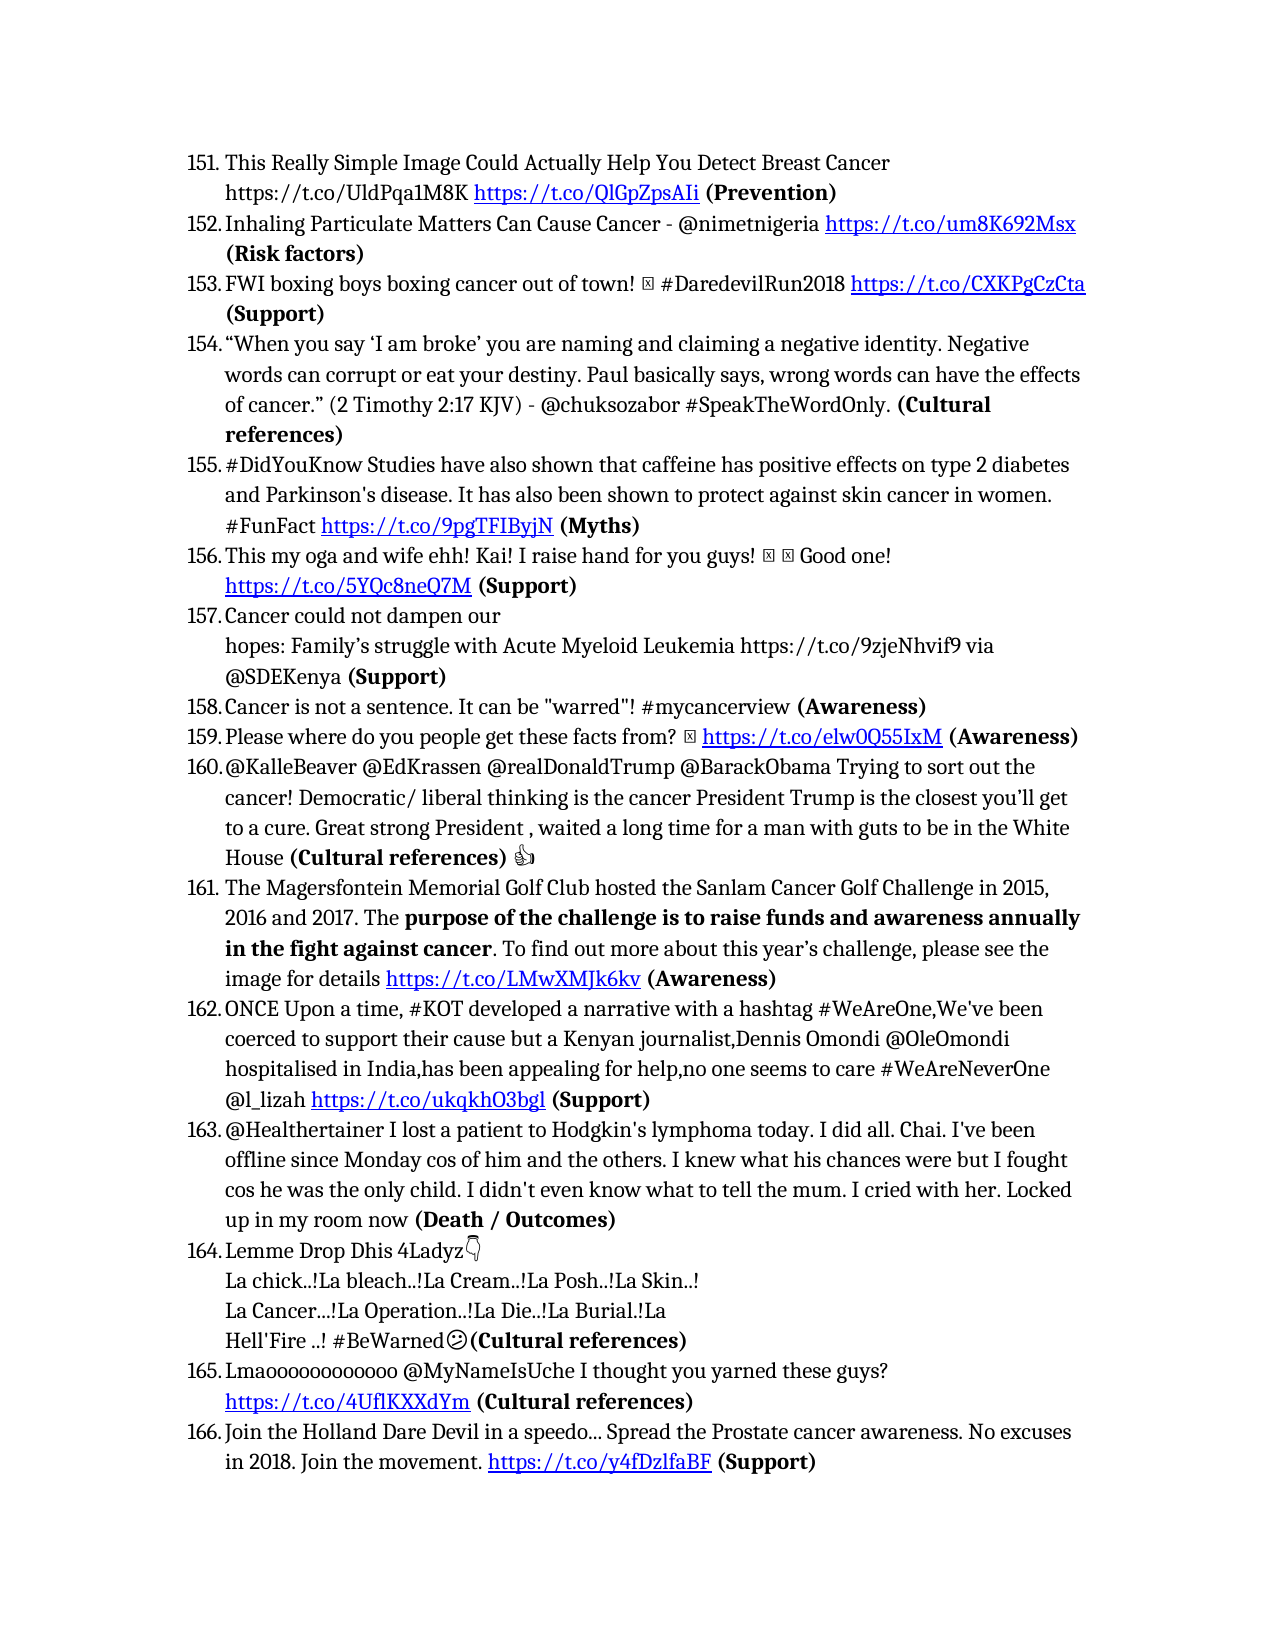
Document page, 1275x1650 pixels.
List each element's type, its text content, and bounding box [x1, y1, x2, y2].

list Please where do you people get these facts from? 😬 https://t.co/elw0Q55IxM (Awareness) [187, 724, 1087, 750]
list Cancer is not a sentence. It can be "warred"! #mycancerview (Awareness) [187, 694, 1087, 720]
list Join the Holland Dare Devil in a speedo... Spread the Prostate cancer awareness. No excuses in 2018. Join the movement. https://t.co/y4fDzlfaBF (Support) [187, 1419, 1087, 1475]
list ONCE Upon a time, #KOT developed a narrative with a hashtag #WeAreOne,We've been coerced to support their cause but a Kenyan journalist,Dennis Omondi @OleOmondi hospitalised in India,has been appealing for help,no one seems to care #WeAreNeverOne @l_lizah https://t.co/ukqkhO3bgl (Support) [187, 996, 1087, 1113]
list The Magersfontein Memorial Golf Club hosted the Sanlam Cancer Golf Challenge in 2015, 2016 and 2017. The purpose of the challenge is to raise funds and awareness annually in the fight against cancer. To find out more about this year’s challenge, please see the image for details https://t.co/LMwXMJk6kv (Awareness) [187, 875, 1087, 992]
list Cancer could not dampen our hopes: Family’s struggle with Acute Myeloid Leukemia https://t.co/9zjeNhvif9 via @SDEKenya (Support) [187, 603, 1087, 690]
list @KalleBeaver @EdKrassen @realDonaldTrump @BarackObama Trying to sort out the cancer! Democratic/ liberal thinking is the cancer President Trump is the closest you’ll get to a cure. Great strong President , waited a long time for a man with guts to be in the White House (Cultural references) 👍🇺🇸🇺🇸🇺🇸 [187, 754, 1087, 871]
list @Healthertainer I lost a patient to Hodgkin's lymphoma today. I did all. Chai. I've been offline since Monday cos of him and the others. I knew what his chances were but I fought cos he was the only child. I didn't even know what to tell the mum. I cried with her. Locked up in my room now (Death / Outcomes) [187, 1117, 1087, 1234]
list “When you say ‘I am broke’ you are naming and claiming a negative identity. Negative words can corrupt or eat your destiny. Paul basically says, wrong words can have the effects of cancer.” (2 Timothy 2:17 KJV) - @chuksozabor #SpeakTheWordOnly. (Cultural references) [187, 331, 1087, 448]
list #DidYouKnow Studies have also shown that caffeine has positive effects on type 2 diabetes and Parkinson's disease. It has also been shown to protect against skin cancer in women. #FunFact https://t.co/9pgTFIByjN (Myths) [187, 452, 1087, 539]
list Inhaling Particulate Matters Can Cause Cancer - @nimetnigeria https://t.co/um8K692Msx (Risk factors) [187, 210, 1087, 267]
list Lemme Drop Dhis 4Ladyz👇 La chick..!La bleach..!La Cream..!La Posh..!La Skin..! La Cancer...!La Operation..!La Die..!La Burial.!La Hell'Fire ..! #BeWarned😕(Cultural references) [187, 1237, 1087, 1354]
list This Really Simple Image Could Actually Help You Detect Breast Cancer https://t.co/UldPqa1M8K https://t.co/QlGpZpsAIi (Prevention) [187, 150, 1087, 207]
list Lmaoooooooooooo @MyNameIsUche I thought you yarned these guys? https://t.co/4UflKXXdYm (Cultural references) [187, 1358, 1087, 1415]
list FWI boxing boys boxing cancer out of town! 💥 #DaredevilRun2018 https://t.co/CXKPgCzCta (Support) [187, 271, 1087, 327]
list This my oga and wife ehh! Kai! I raise hand for you guys! 🙌 👊 Good one! https://t.co/5YQc8neQ7M (Support) [187, 543, 1087, 599]
